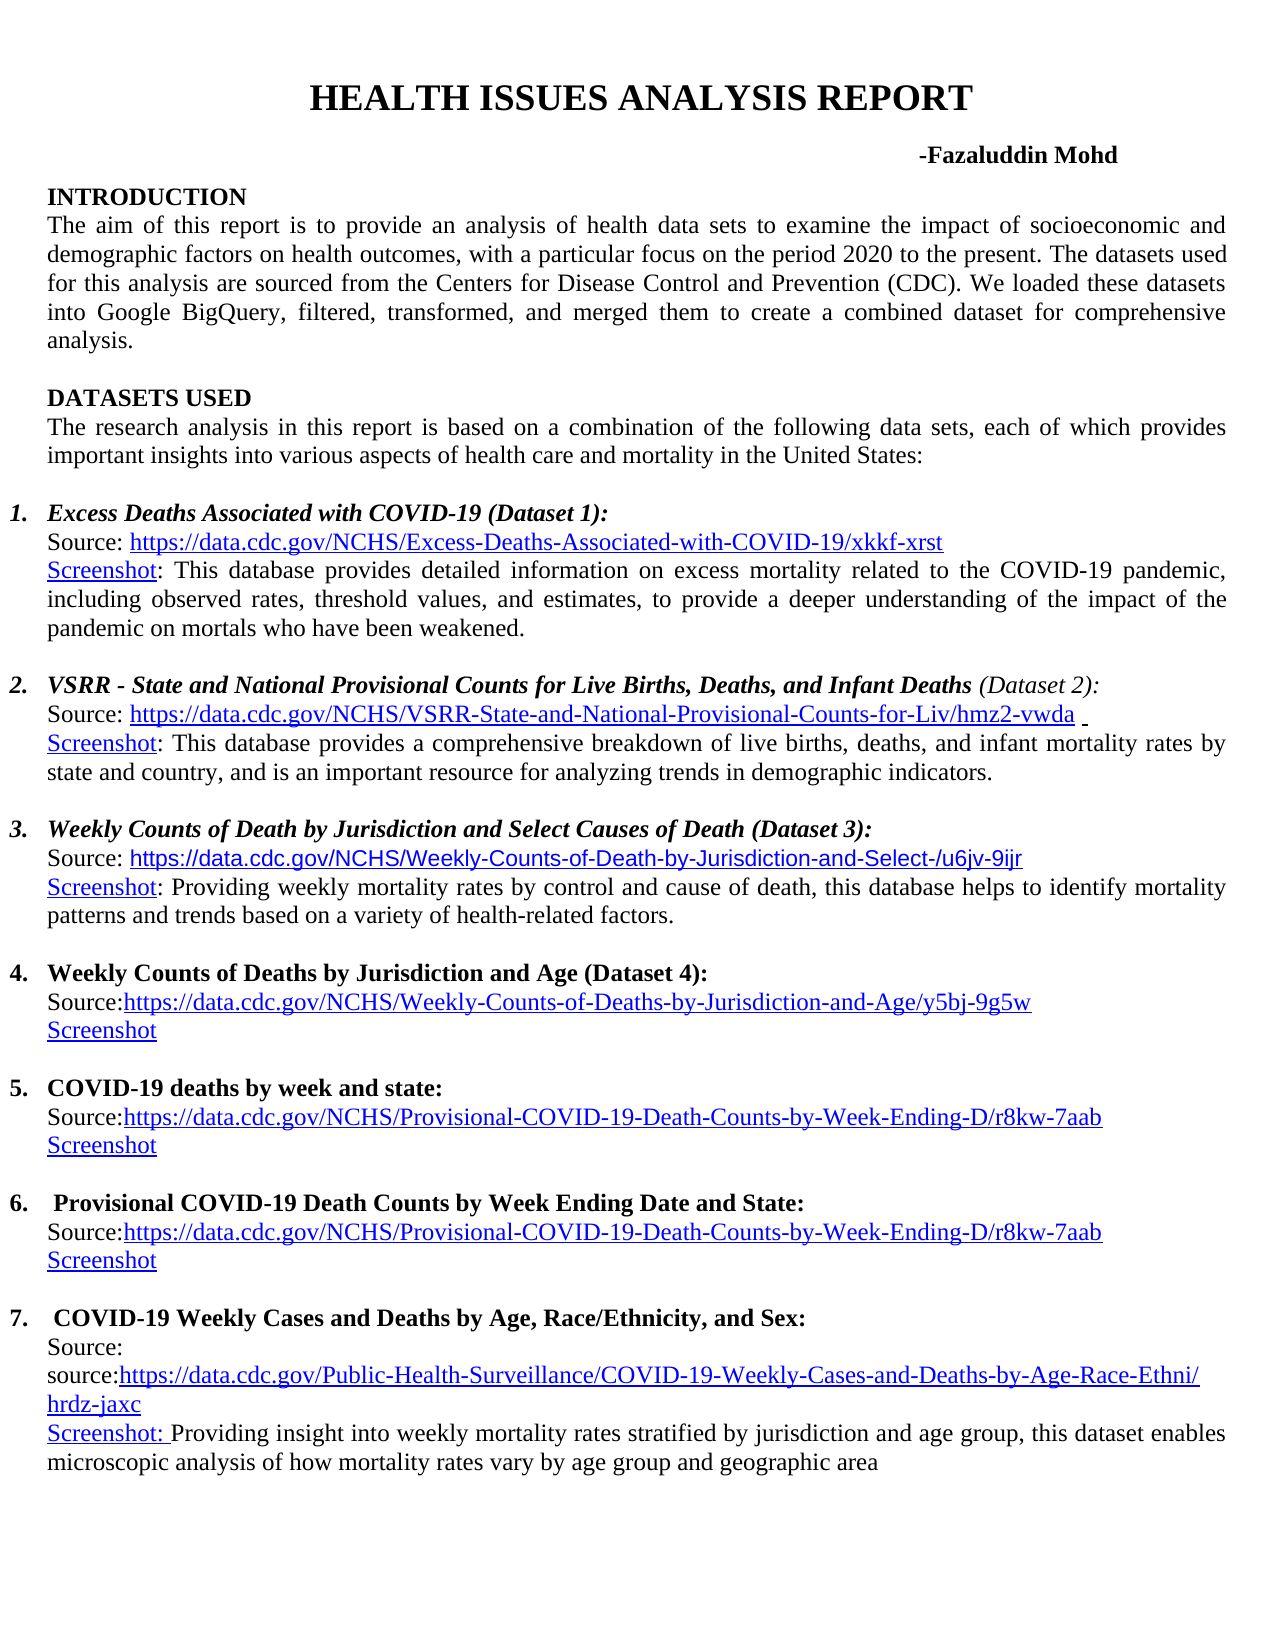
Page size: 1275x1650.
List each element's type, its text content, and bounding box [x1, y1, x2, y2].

text Screenshot: Providing insight into weekly mortality rates stratified by jurisdiction and age group, this dataset enables microscopic analysis of how mortality rates vary by age group and geographic area [47, 1418, 1228, 1475]
text Source:https://data.cdc.gov/NCHS/Provisional-COVID-19-Death-Counts-by-Week-Ending-D/r8kw-7aab [47, 1102, 1228, 1130]
list COVID-19 deaths by week and state: [9, 1073, 1228, 1102]
text Source: [47, 1332, 1228, 1360]
text Source: https://data.cdc.gov/NCHS/Excess-Deaths-Associated-with-COVID-19/xkkf-xrst [47, 527, 1228, 555]
list VSRR - State and National Provisional Counts for Live Births, Deaths, and Infant Deaths (Dataset 2): [9, 670, 1228, 699]
text Screenshot: This database provides detailed information on excess mortality related to the COVID-19 pandemic, including observed rates, threshold values, and estimates, to provide a deeper understanding of the impact of the pandemic on mortals who have been weakened. [47, 555, 1228, 642]
list Excess Deaths Associated with COVID-19 (Dataset 1): [9, 498, 1228, 527]
list Weekly Counts of Death by Jurisdiction and Select Causes of Death (Dataset 3): [9, 814, 1228, 843]
text The aim of this report is to provide an analysis of health data sets to examine the impact of socioeconomic and demographic factors on health outcomes, with a particular focus on the period 2020 to the present. The datasets used for this analysis are sourced from the Centers for Disease Control and Prevention (CDC). We loaded these datasets into Google BigQuery, filtered, transformed, and merged them to create a combined dataset for comprehensive analysis. [47, 210, 1228, 354]
list Weekly Counts of Deaths by Jurisdiction and Age (Dataset 4): [9, 958, 1228, 987]
text Source: https://data.cdc.gov/NCHS/VSRR-State-and-National-Provisional-Counts-for-Liv/hmz2-vwda [47, 699, 1228, 728]
text Screenshot [47, 1245, 1228, 1274]
text Screenshot: Providing weekly mortality rates by control and cause of death, this database helps to identify mortality patterns and trends based on a variety of health-related factors. [47, 872, 1228, 929]
text DATASETS USED [47, 383, 1228, 412]
text Screenshot [47, 1015, 1228, 1044]
text source:https://data.cdc.gov/Public-Health-Surveillance/COVID-19-Weekly-Cases-and-Deaths-by-Age-Race-Ethni/hrdz-jaxc [47, 1360, 1228, 1418]
text Screenshot [47, 1130, 1228, 1159]
text The research analysis in this report is based on a combination of the following data sets, each of which provides important insights into various aspects of health care and mortality in the United States: [47, 412, 1228, 469]
text Screenshot: This database provides a comprehensive breakdown of live births, deaths, and infant mortality rates by state and country, and is an important resource for analyzing trends in demographic indicators. [47, 728, 1228, 785]
text Source:https://data.cdc.gov/NCHS/Provisional-COVID-19-Death-Counts-by-Week-Ending-D/r8kw-7aab [47, 1217, 1228, 1245]
list COVID-19 Weekly Cases and Deaths by Age, Race/Ethnicity, and Sex: [9, 1303, 1228, 1332]
text Source:https://data.cdc.gov/NCHS/Weekly-Counts-of-Deaths-by-Jurisdiction-and-Age/y5bj-9g5w [47, 987, 1228, 1015]
text INTRODUCTION [47, 182, 1228, 210]
list Provisional COVID-19 Death Counts by Week Ending Date and State: [9, 1188, 1228, 1217]
text Source: https://data.cdc.gov/NCHS/Weekly-Counts-of-Death-by-Jurisdiction-and-Select-/u6jv-9ijr [47, 843, 1228, 872]
